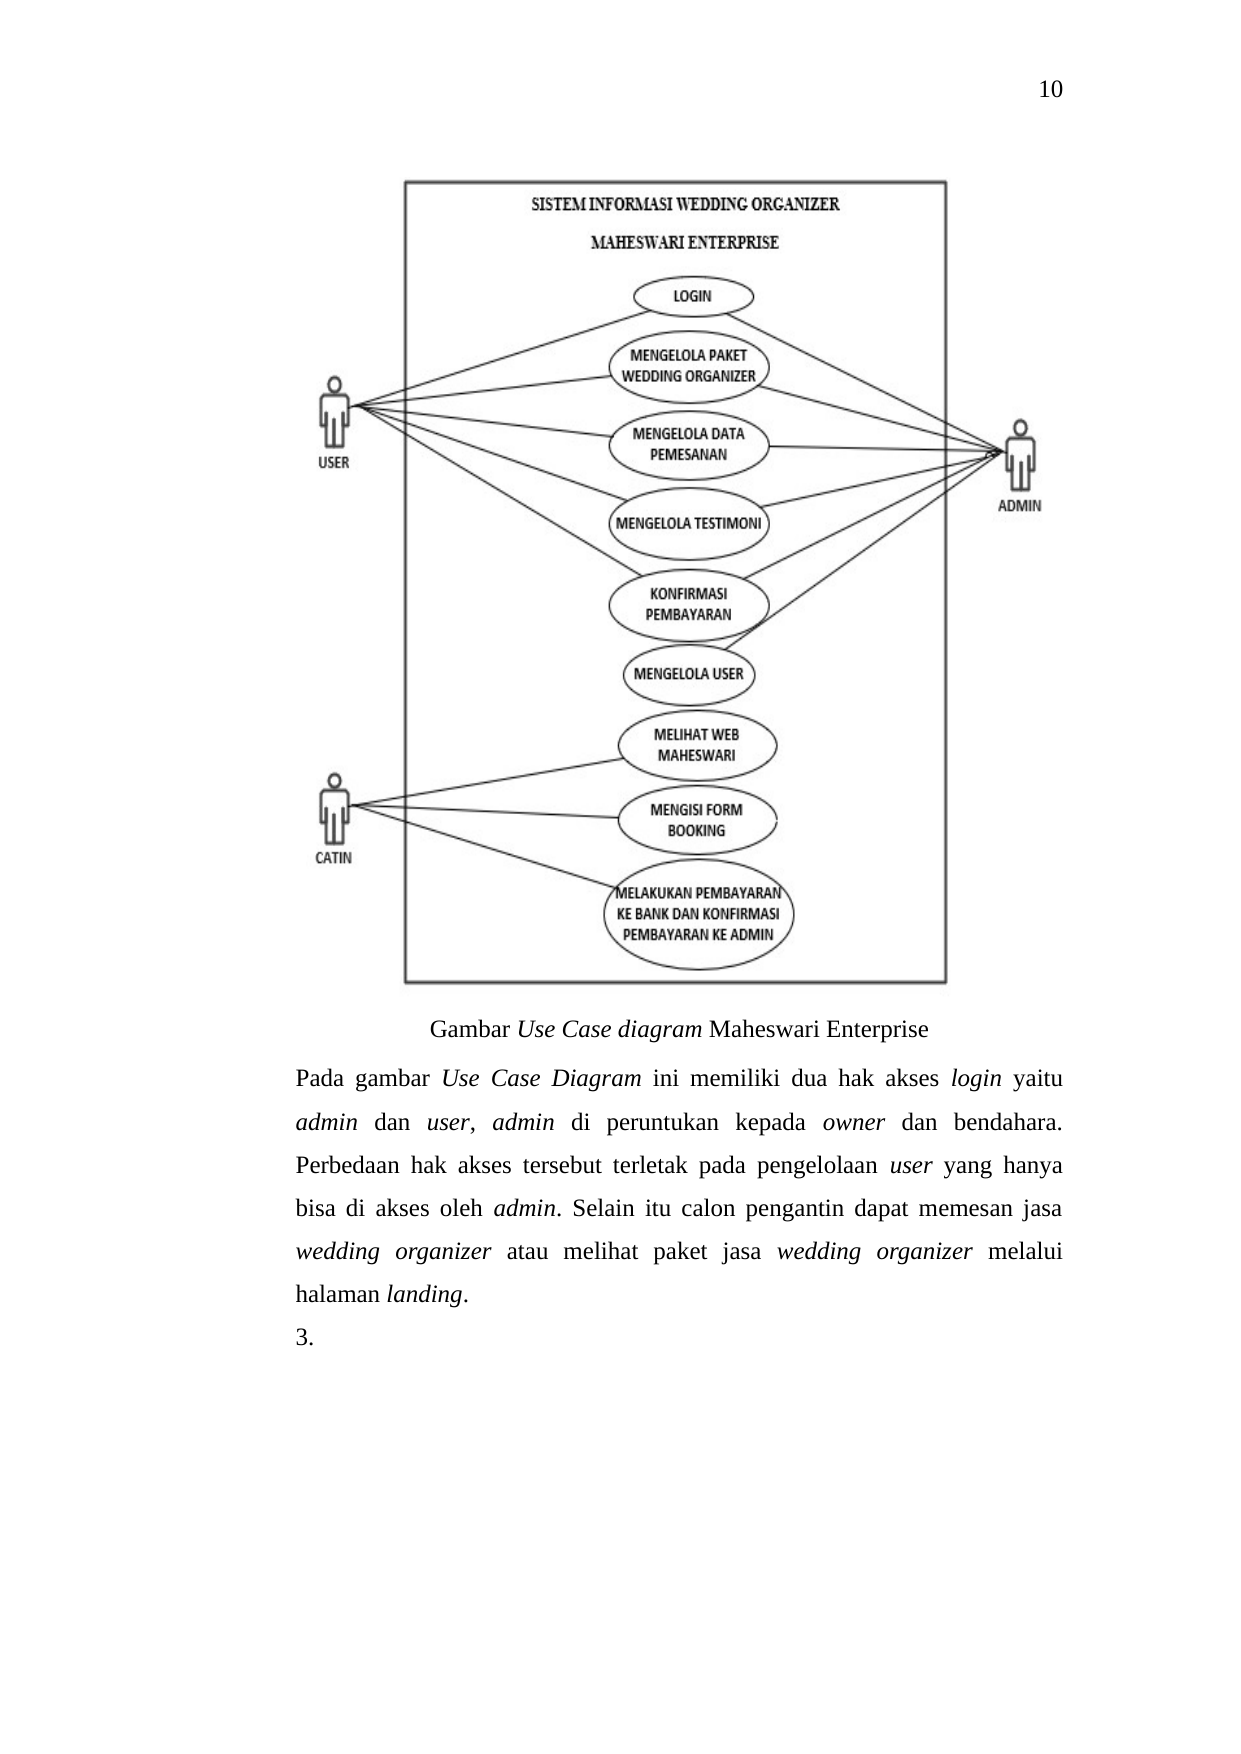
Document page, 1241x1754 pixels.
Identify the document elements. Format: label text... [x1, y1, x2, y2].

picture [305, 177, 1043, 1006]
list Pada gambar Use Case Diagram ini memiliki dua hak akses login yaitu admin dan user, admin di peruntukan kepada owner dan bendahara. Perbedaan hak akses tersebut terletak pada pengelolaan user yang hanya bisa di akses oleh admin. Selain itu calon pengantin dapat memesan jasa wedding organizer atau melihat paket jasa wedding organizer melalui halaman landing. [295, 1063, 1063, 1308]
text Gambar Use Case diagram Maheswari Enterprise [295, 1014, 1063, 1043]
